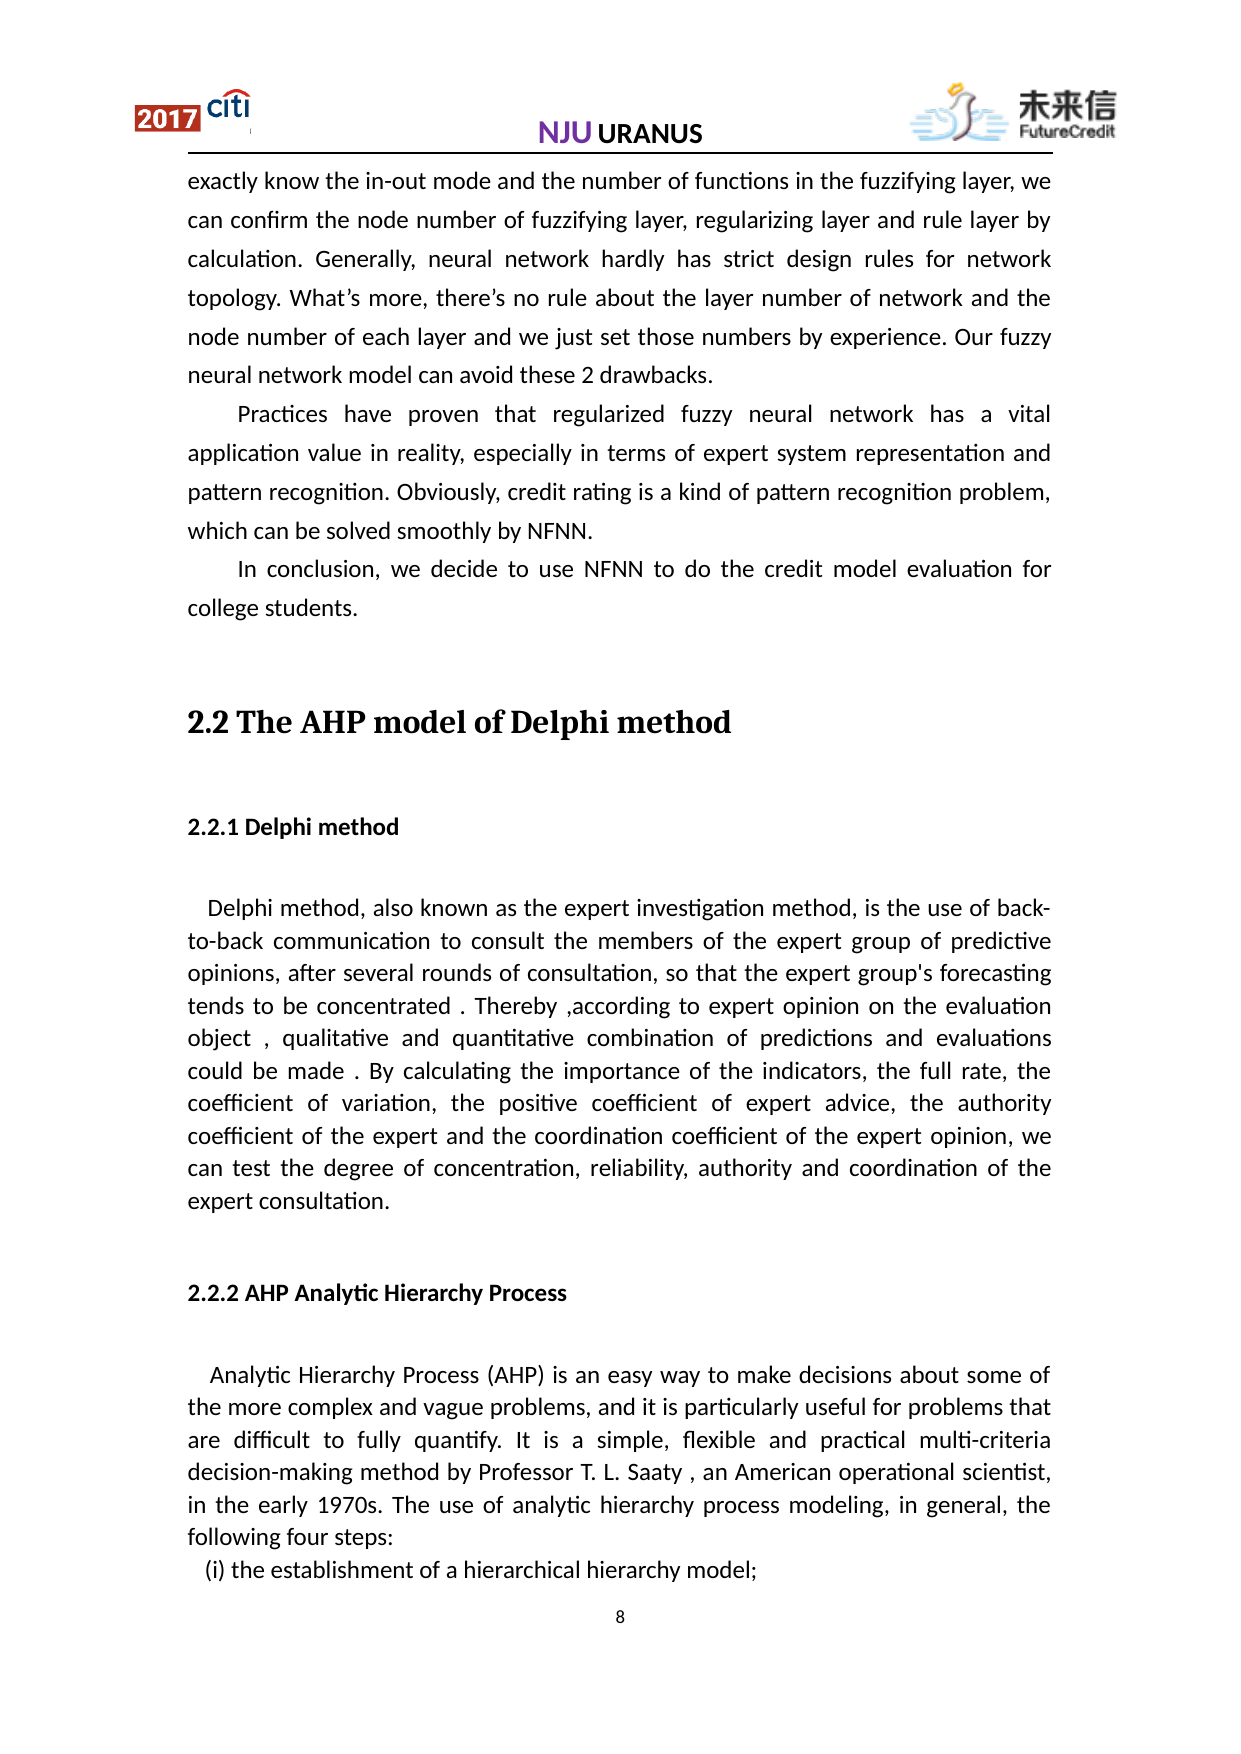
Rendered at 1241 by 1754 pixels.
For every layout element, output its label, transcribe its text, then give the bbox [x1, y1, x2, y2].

picture [121, 89, 252, 134]
picture [1019, 89, 1118, 138]
subtitle 2.2.1 Delphi method [187, 810, 1053, 842]
text Analytic Hierarchy Process (AHP) is an easy way to make decisions about some of the more complex and vague problems, and it is particularly useful for problems that are difficult to fully quantify. It is a simple, flexible and practical multi-criteria decision-making method by Professor T. L. Saaty , an American operational scientist, in the early 1970s. The use of analytic hierarchy process modeling, in general, the following four steps: [187, 1358, 1053, 1553]
text Delphi method, also known as the expert investigation method, is the use of back-to-back communication to consult the members of the expert group of predictive opinions, after several rounds of consultation, so that the expert group's forecasting tends to be concentrated . Thereby ,according to expert opinion on the evaluation object , qualitative and quantitative combination of predictions and evaluations could be made . By calculating the importance of the indicators, the full rate, the coefficient of variation, the positive coefficient of expert advice, the authority coefficient of the expert and the coordination coefficient of the expert opinion, we can test the degree of concentration, reliability, authority and coordination of the expert consultation. [187, 891, 1053, 1216]
subtitle 2.2 The AHP model of Delphi method [187, 690, 1053, 755]
text Practices have proven that regularized fuzzy neural network has a vital application value in reality, especially in terms of expert system representation and pattern recognition. Obviously, credit rating is a kind of pattern recognition problem, which can be solved smoothly by NFNN. [187, 397, 1053, 547]
text In conclusion, we decide to use NFNN to do the credit model evaluation for college students. [187, 553, 1053, 624]
picture [909, 82, 1010, 141]
subtitle 2.2.2 AHP Analytic Hierarchy Process [187, 1276, 1053, 1308]
text (i) the establishment of a hierarchical hierarchy model; [187, 1553, 1053, 1585]
